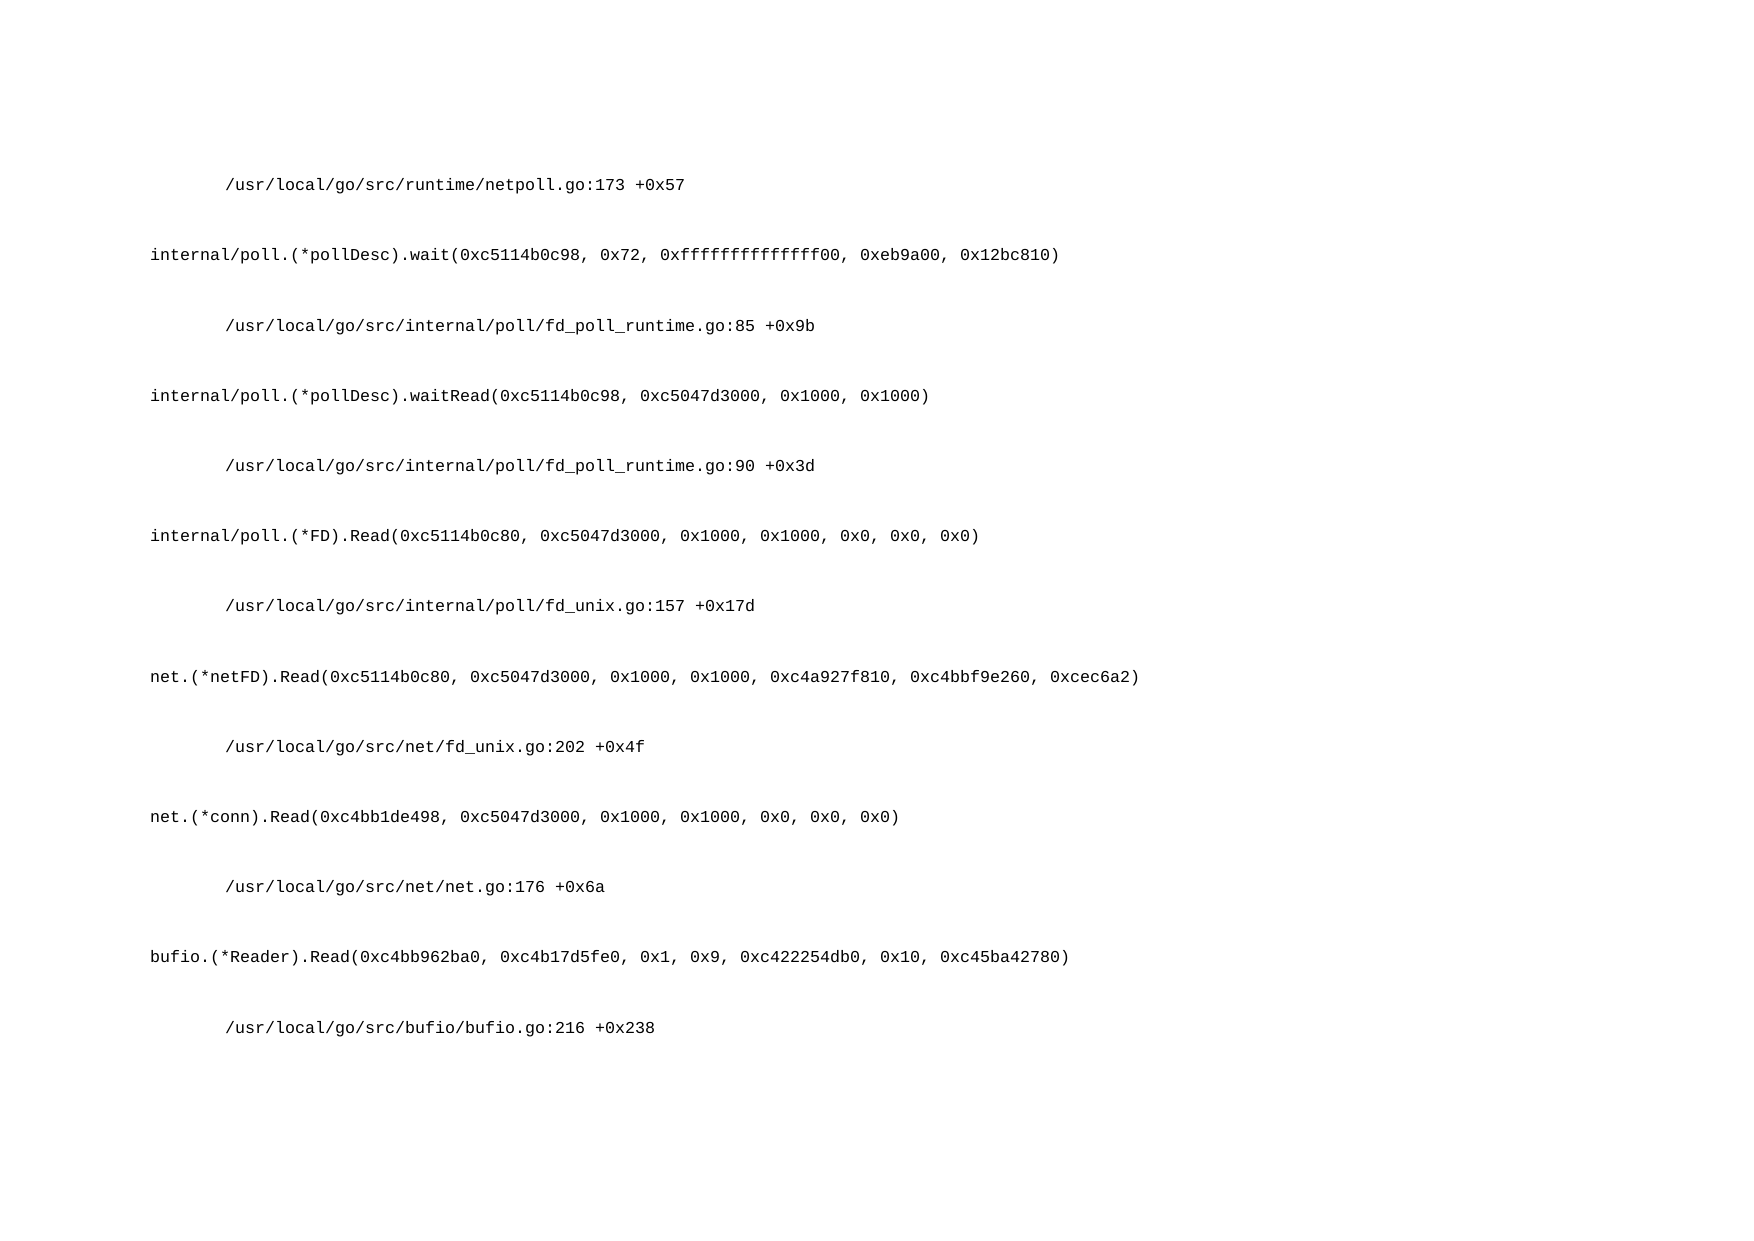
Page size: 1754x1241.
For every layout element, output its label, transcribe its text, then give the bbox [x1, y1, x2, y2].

text /usr/local/go/src/internal/poll/fd_unix.go:157 +0x17d [127, 571, 1627, 617]
text internal/poll.(*pollDesc).wait(0xc5114b0c98, 0x72, 0xffffffffffffff00, 0xeb9a00, 0x12bc810) [127, 220, 1627, 266]
text internal/poll.(*pollDesc).waitRead(0xc5114b0c98, 0xc5047d3000, 0x1000, 0x1000) [127, 361, 1627, 406]
text net.(*conn).Read(0xc4bb1de498, 0xc5047d3000, 0x1000, 0x1000, 0x0, 0x0, 0x0) [127, 782, 1627, 827]
text /usr/local/go/src/net/fd_unix.go:202 +0x4f [127, 712, 1627, 757]
text /usr/local/go/src/net/net.go:176 +0x6a [127, 852, 1627, 898]
text /usr/local/go/src/runtime/netpoll.go:173 +0x57 [150, 150, 1604, 196]
text net.(*netFD).Read(0xc5114b0c80, 0xc5047d3000, 0x1000, 0x1000, 0xc4a927f810, 0xc4bbf9e260, 0xcec6a2) [127, 641, 1627, 687]
text /usr/local/go/src/internal/poll/fd_poll_runtime.go:85 +0x9b [127, 290, 1627, 336]
text /usr/local/go/src/bufio/bufio.go:216 +0x238 [127, 992, 1627, 1038]
text bufio.(*Reader).Read(0xc4bb962ba0, 0xc4b17d5fe0, 0x1, 0x9, 0xc422254db0, 0x10, 0xc45ba42780) [127, 922, 1627, 968]
text /usr/local/go/src/internal/poll/fd_poll_runtime.go:90 +0x3d [127, 431, 1627, 476]
text internal/poll.(*FD).Read(0xc5114b0c80, 0xc5047d3000, 0x1000, 0x1000, 0x0, 0x0, 0x0) [127, 501, 1627, 547]
